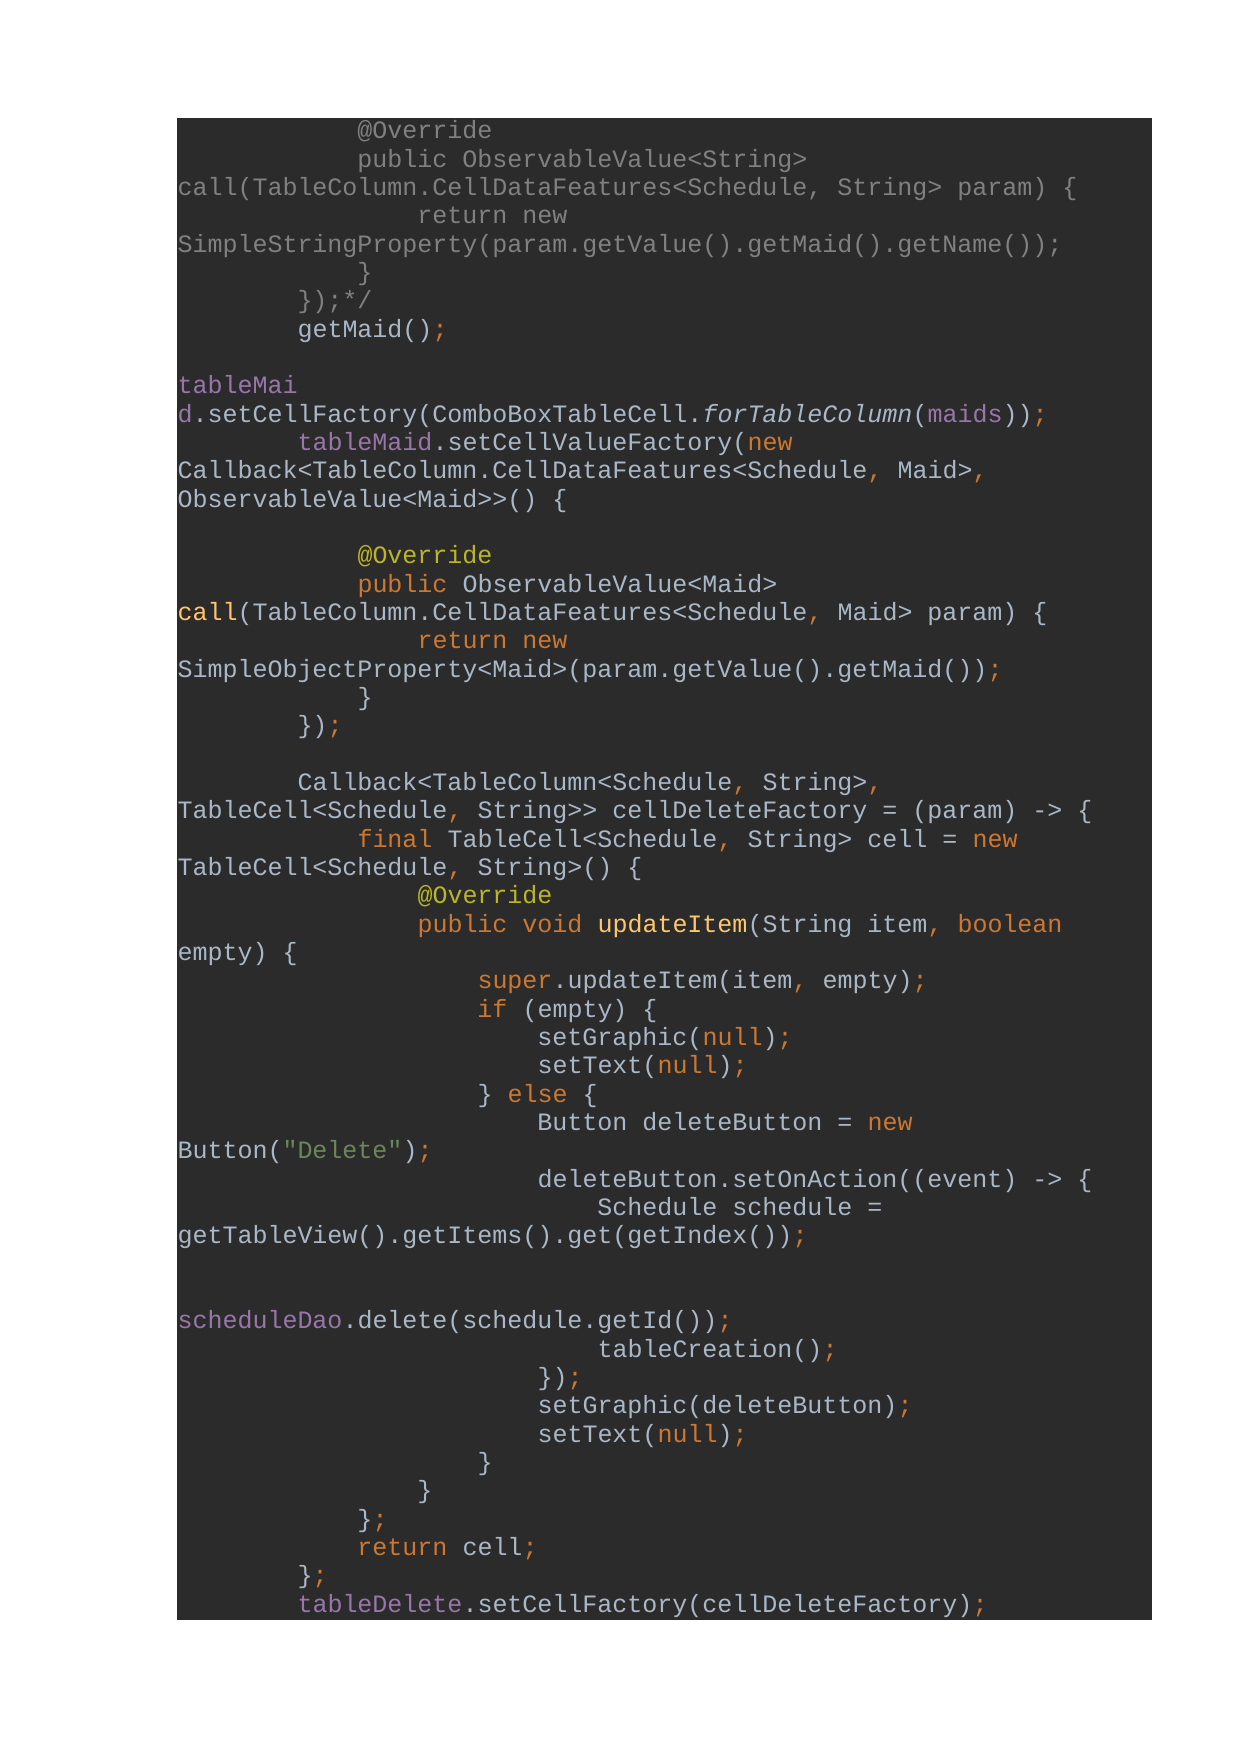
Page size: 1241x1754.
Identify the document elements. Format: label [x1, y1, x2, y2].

text [177, 118, 1152, 1620]
